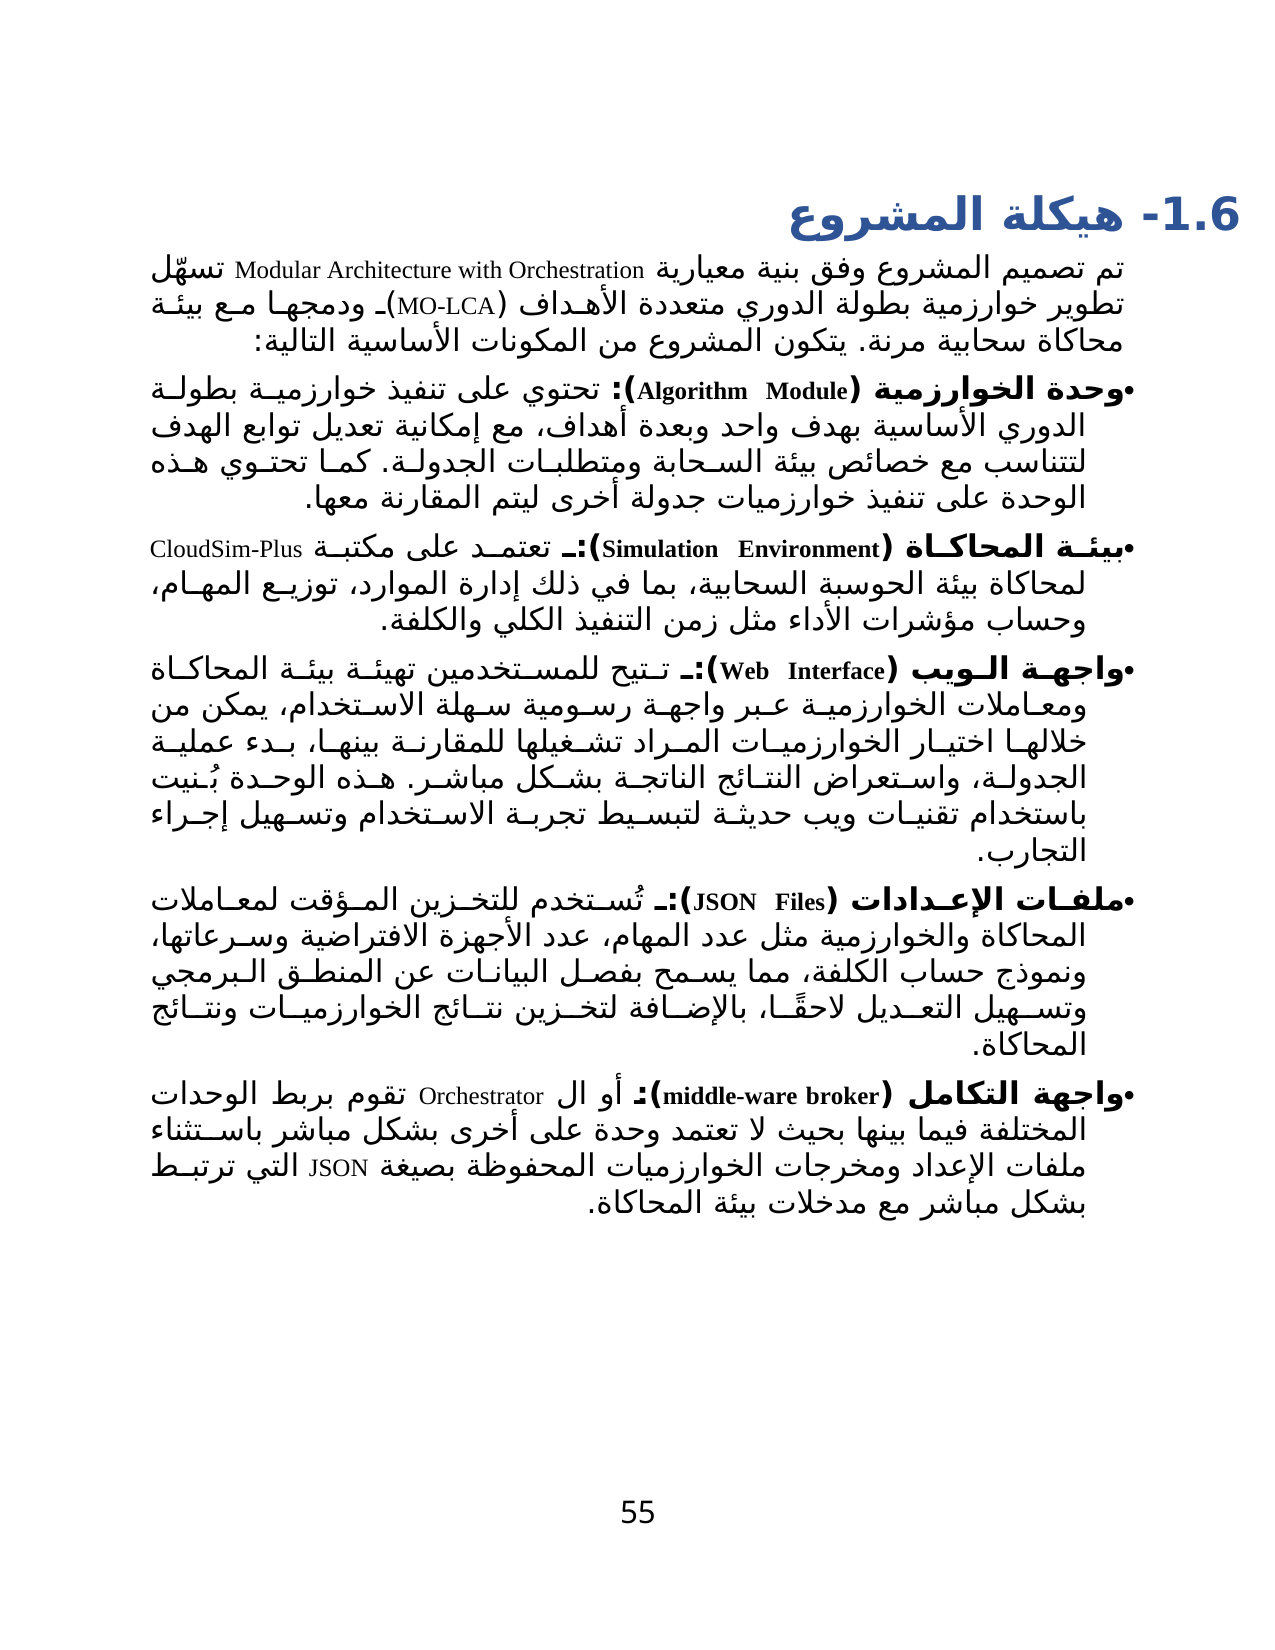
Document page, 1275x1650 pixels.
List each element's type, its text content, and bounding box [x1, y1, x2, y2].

text ملفات الإعدادات (JSON Files): تُستخدم للتخزين المؤقت لمعاملات المحاكاة والخوارزمية مثل عدد المهام، عدد الأجهزة الافتراضية وسرعاتها، ونموذج حساب الكلفة، مما يسمح بفصل البيانات عن المنطق البرمجي وتسهيل التعديل لاحقًا، بالإضافة لتخزين نتائج الخوارزميات ونتائج المحاكاة. [150, 881, 1125, 1063]
text وحدة الخوارزمية (Algorithm Module): تحتوي على تنفيذ خوارزمية بطولة الدوري الأساسية بهدف واحد وبعدة أهداف، مع إمكانية تعديل توابع الهدف لتتناسب مع خصائص بيئة السحابة ومتطلبات الجدولة. كما تحتوي هذه الوحدة على تنفيذ خوارزميات جدولة أخرى ليتم المقارنة معها. [150, 371, 1125, 516]
text بيئة المحاكاة (Simulation Environment): تعتمد على مكتبة CloudSim-Plus لمحاكاة بيئة الحوسبة السحابية، بما في ذلك إدارة الموارد، توزيع المهام، وحساب مؤشرات الأداء مثل زمن التنفيذ الكلي والكلفة. [150, 529, 1125, 638]
text واجهة التكامل (middle-ware broker): أو ال Orchestrator تقوم بربط الوحدات المختلفة فيما بينها بحيث لا تعتمد وحدة على أخرى بشكل مباشر باستثناء ملفات الإعداد ومخرجات الخوارزميات المحفوظة بصيغة JSON التي ترتبط بشكل مباشر مع مدخلات بيئة المحاكاة. [150, 1075, 1125, 1221]
text تم تصميم المشروع وفق بنية معيارية Modular Architecture with Orchestration تسهّل تطوير خوارزمية بطولة الدوري متعددة الأهداف (MO-LCA) ودمجها مع بيئة محاكاة سحابية مرنة. يتكون المشروع من المكونات الأساسية التالية: [150, 249, 1125, 358]
text هيكلة المشروع [150, 187, 1125, 241]
text واجهة الويب (Web Interface): تتيح للمستخدمين تهيئة بيئة المحاكاة ومعاملات الخوارزمية عبر واجهة رسومية سهلة الاستخدام، يمكن من خلالها اختيار الخوارزميات المراد تشغيلها للمقارنة بينها، بدء عملية الجدولة، واستعراض النتائج الناتجة بشكل مباشر. هذه الوحدة بُنيت باستخدام تقنيات ويب حديثة لتبسيط تجربة الاستخدام وتسهيل إجراء التجارب. [150, 650, 1125, 868]
